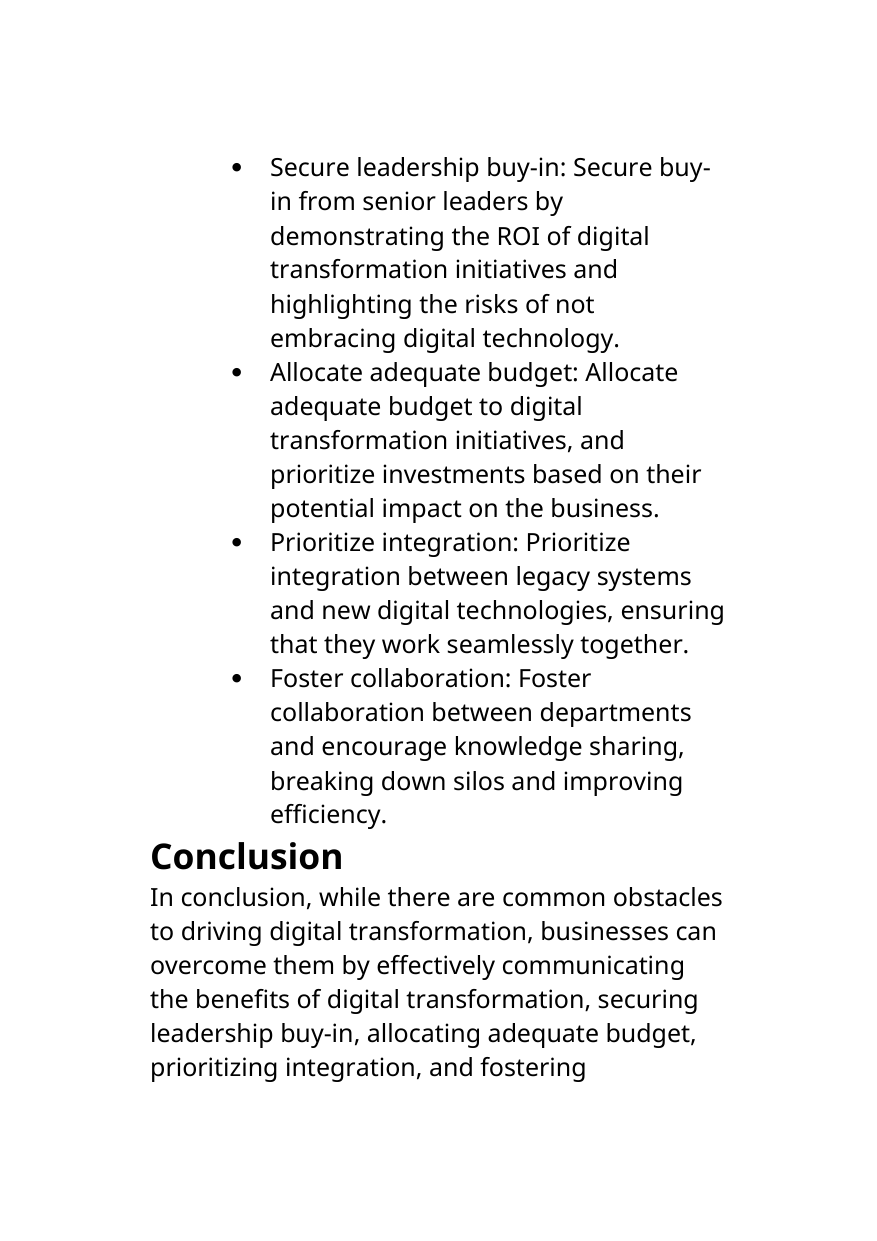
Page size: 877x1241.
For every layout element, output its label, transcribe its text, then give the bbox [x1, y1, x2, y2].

list Prioritize integration: Prioritize integration between legacy systems and new digital technologies, ensuring that they work seamlessly together. [232, 525, 727, 661]
subtitle Conclusion [150, 831, 727, 879]
list Foster collaboration: Foster collaboration between departments and encourage knowledge sharing, breaking down silos and improving efficiency. [232, 661, 727, 831]
list Secure leadership buy-in: Secure buy-in from senior leaders by demonstrating the ROI of digital transformation initiatives and highlighting the risks of not embracing digital technology. [232, 150, 727, 354]
list Allocate adequate budget: Allocate adequate budget to digital transformation initiatives, and prioritize investments based on their potential impact on the business. [232, 354, 727, 525]
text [150, 879, 727, 1084]
